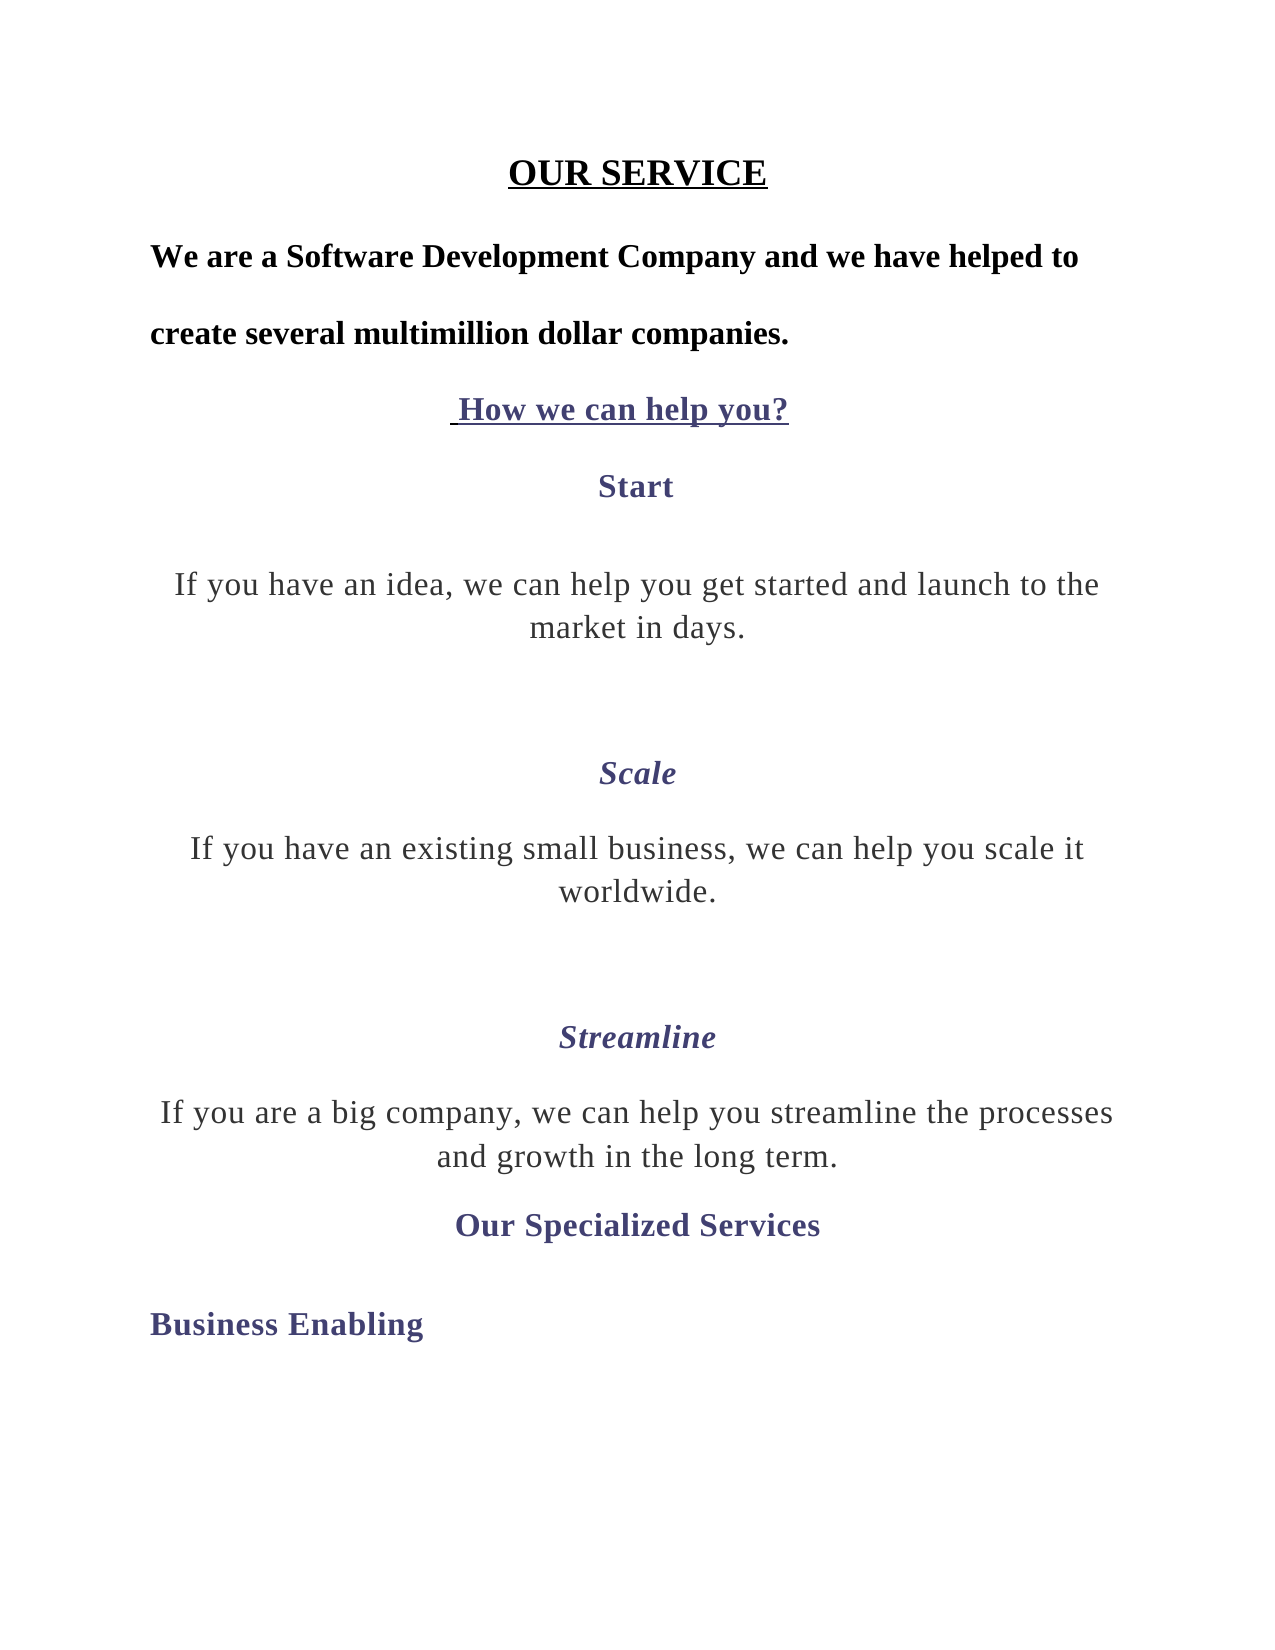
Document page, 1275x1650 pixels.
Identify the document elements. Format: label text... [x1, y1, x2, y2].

subtitle Streamline [150, 1012, 1125, 1055]
text We are a Software Development Company and we have helped to create several multimillion dollar companies. [150, 236, 1125, 351]
text How we can help you? [150, 389, 1125, 428]
text If you have an idea, we can help you get started and launch to the market in days. [150, 558, 1125, 646]
text If you are a big company, we can help you streamline the processes and growth in the long term. [150, 1087, 1125, 1174]
text Business Enabling [150, 1298, 1125, 1342]
text OUR SERVICE [150, 150, 1125, 193]
subtitle Scale [150, 748, 1125, 791]
text If you have an existing small business, we can help you scale it worldwide. [150, 823, 1125, 910]
subtitle Our Specialized Services [150, 1205, 1125, 1244]
text Start [150, 466, 1125, 504]
